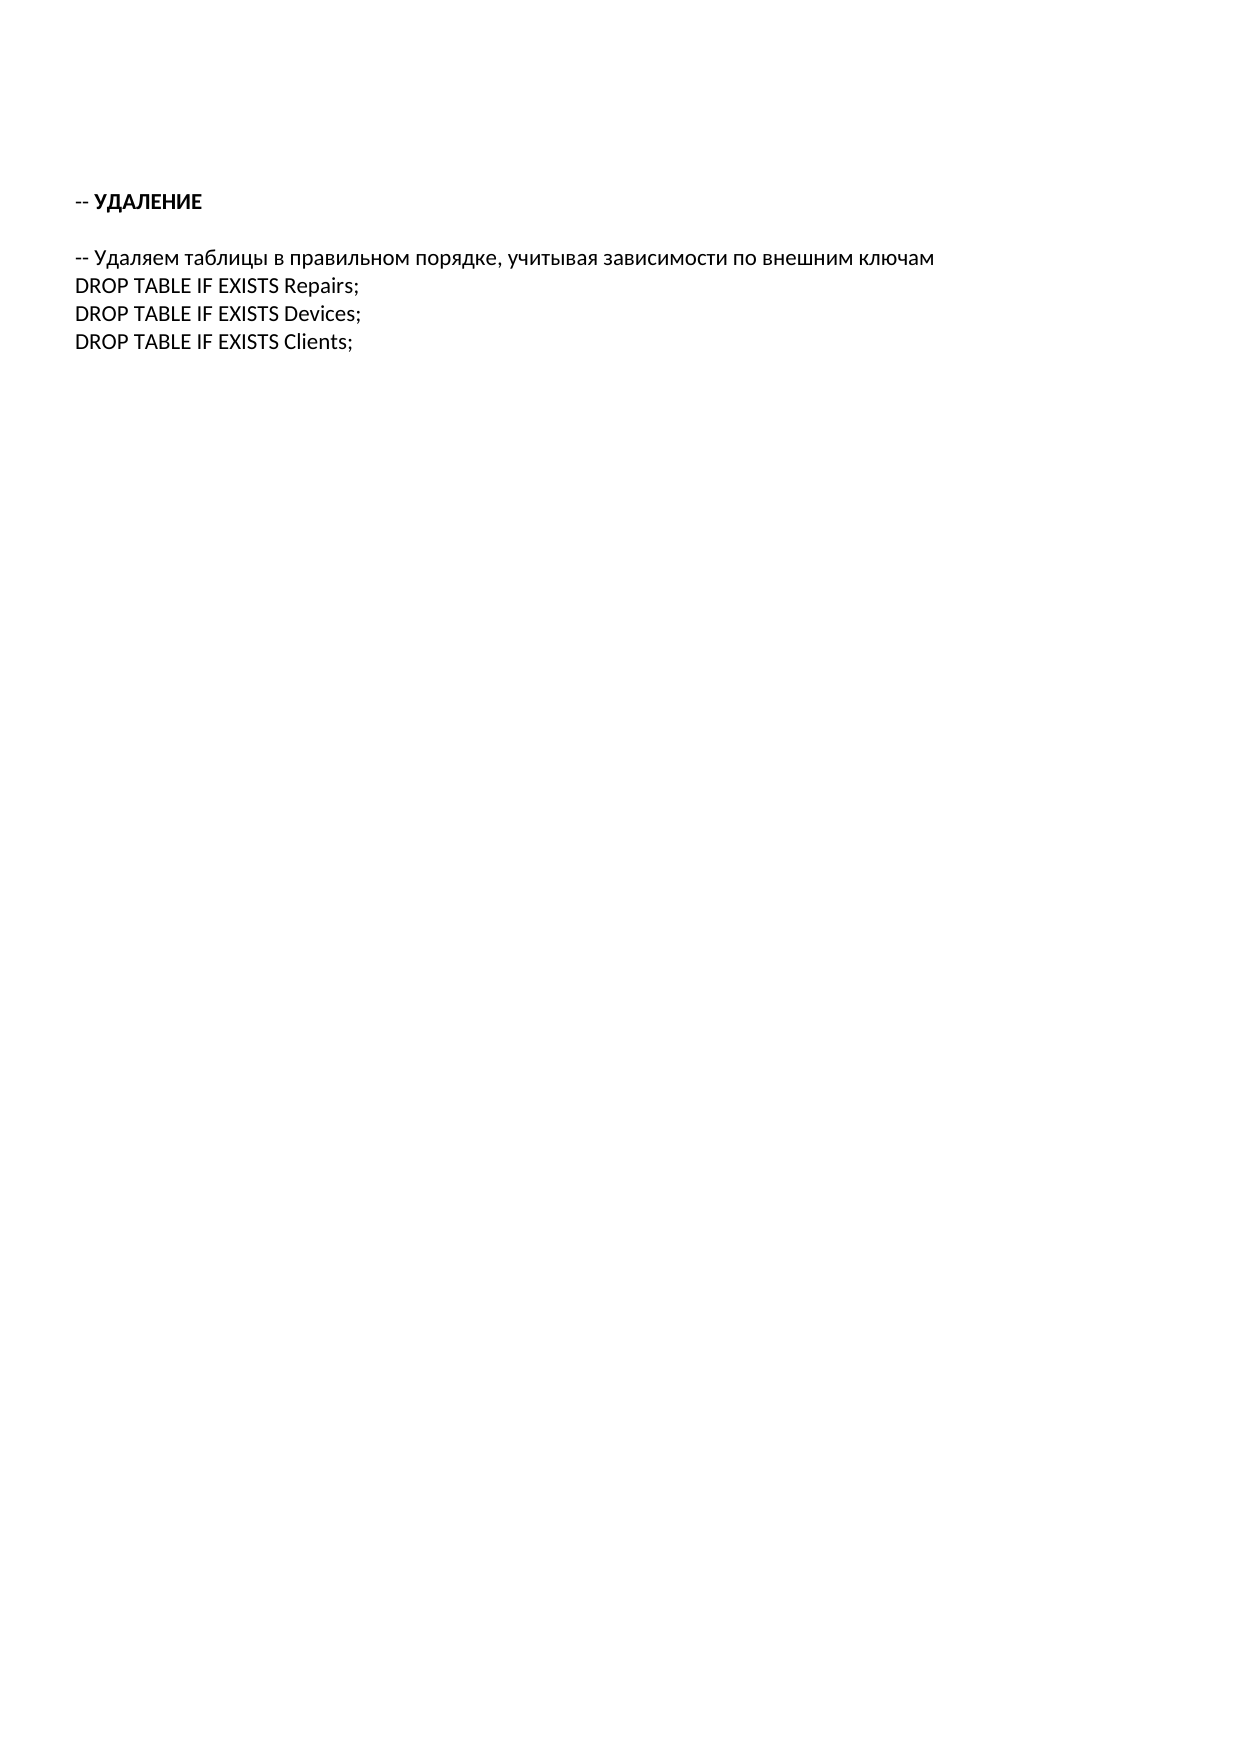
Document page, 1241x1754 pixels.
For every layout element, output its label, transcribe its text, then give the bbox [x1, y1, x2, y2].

text -- УДАЛЕНИЕ -- Удаляем таблицы в правильном порядке, учитывая зависимости по внешним ключам [75, 187, 1165, 271]
text DROP TABLE IF EXISTS Repairs; [75, 271, 1165, 299]
text DROP TABLE IF EXISTS Devices; [75, 299, 1165, 327]
text DROP TABLE IF EXISTS Clients; [75, 327, 1165, 355]
